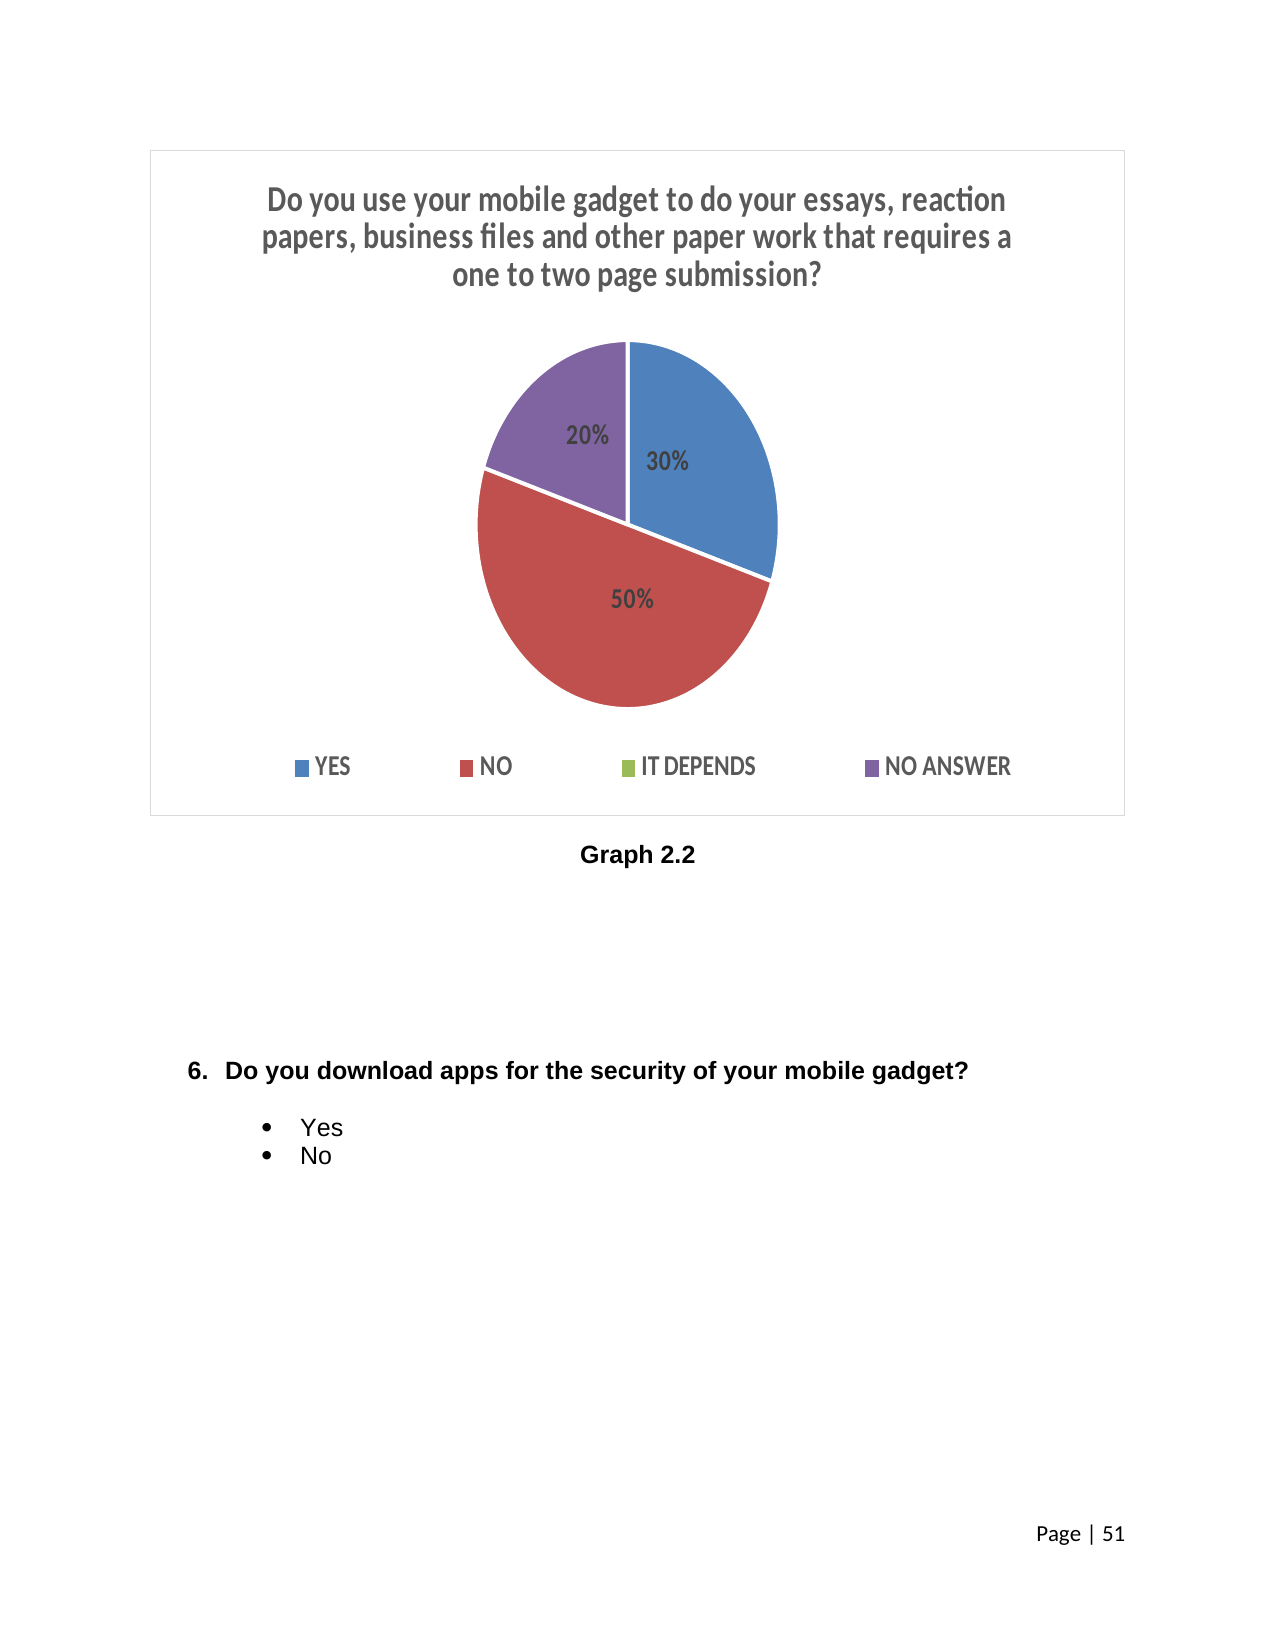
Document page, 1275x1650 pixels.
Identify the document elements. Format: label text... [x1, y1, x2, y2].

text Graph 2.2 [150, 840, 1125, 869]
list No [262, 1141, 1125, 1170]
list Yes [262, 1112, 1125, 1141]
list Do you download apps for the security of your mobile gadget? [187, 1056, 1125, 1084]
